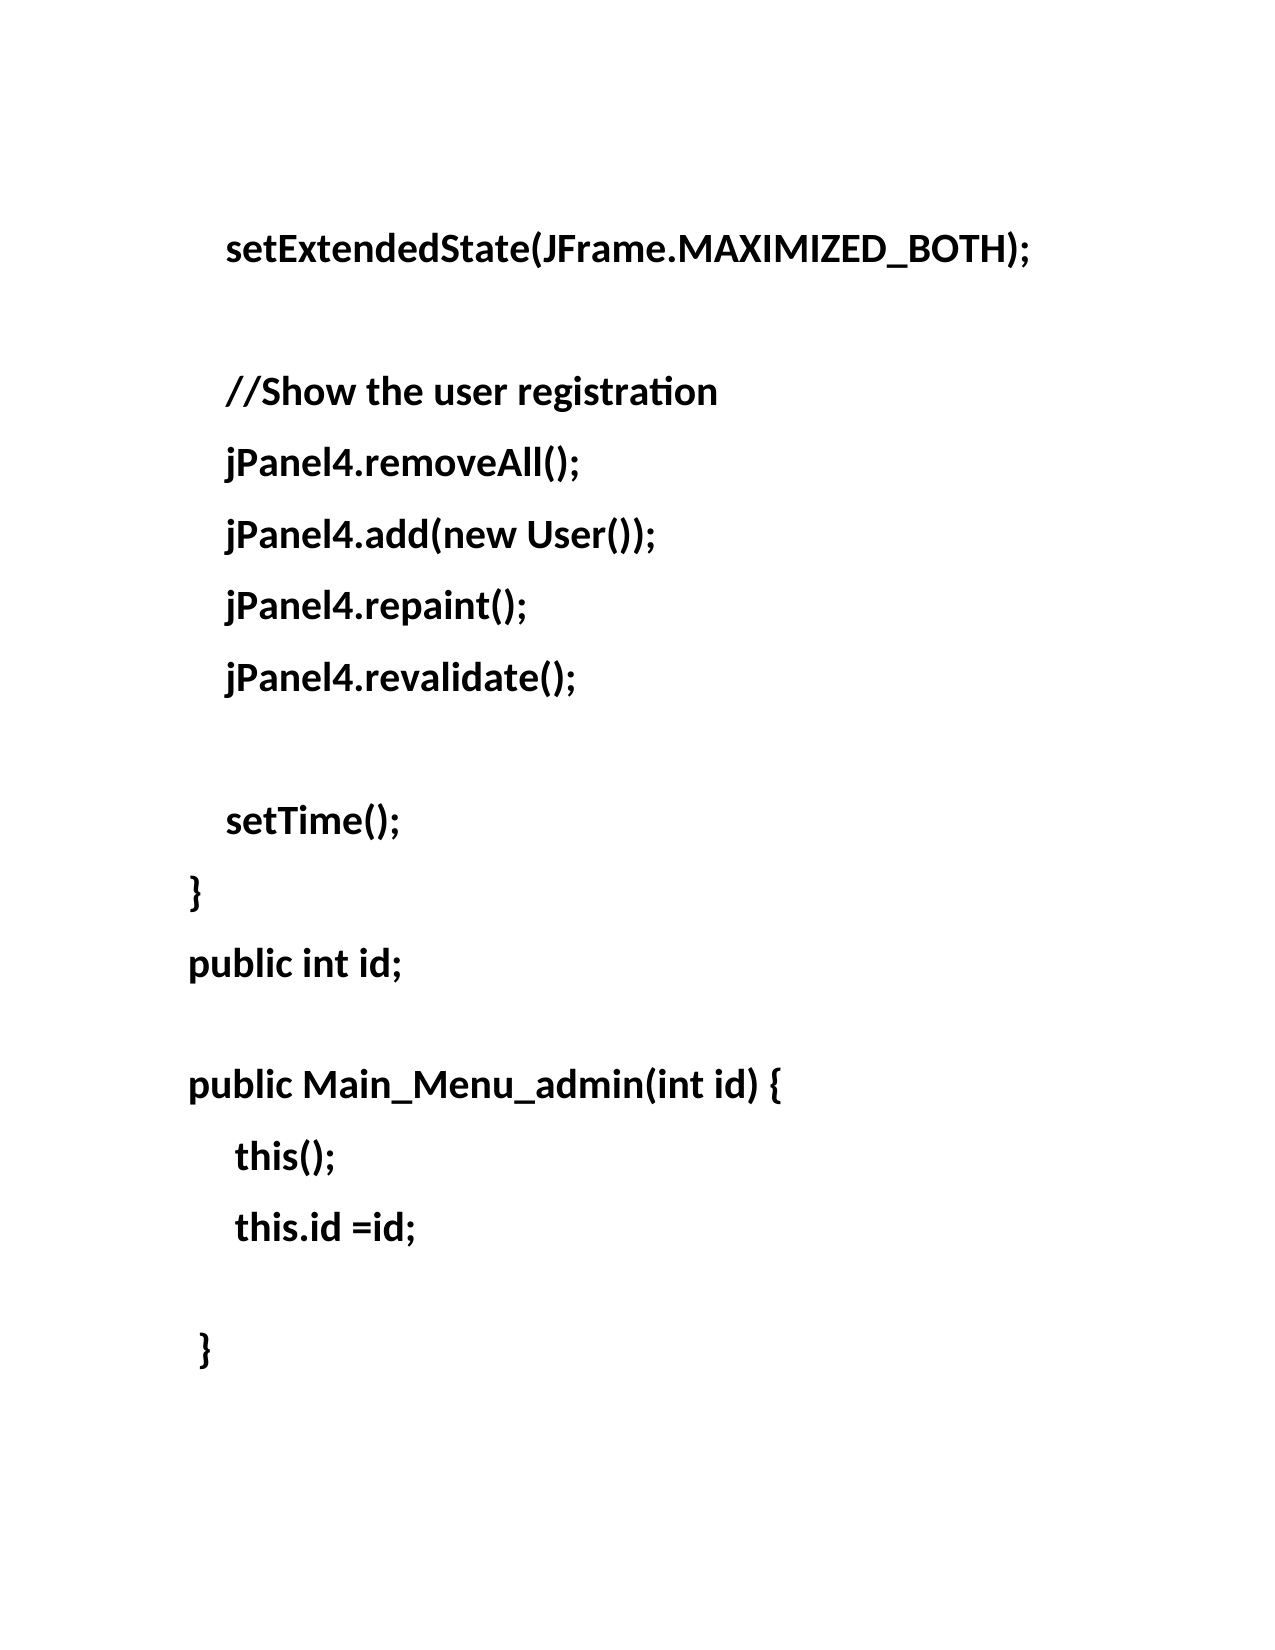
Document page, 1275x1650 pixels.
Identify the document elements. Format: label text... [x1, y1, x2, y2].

text } [150, 1323, 1125, 1373]
text jPanel4.repaint(); [150, 579, 1125, 630]
text jPanel4.removeAll(); [150, 436, 1125, 487]
text this(); [150, 1130, 1125, 1181]
text public Main_Menu_admin(int id) { [150, 1058, 1125, 1109]
text //Show the user registration [150, 365, 1125, 416]
text public int id; [150, 937, 1125, 988]
text this.id =id; [150, 1201, 1125, 1252]
text jPanel4.add(new User()); [150, 508, 1125, 559]
text setTime(); [150, 794, 1125, 845]
text setExtendedState(JFrame.MAXIMIZED_BOTH); [150, 222, 1125, 272]
text } [150, 866, 1125, 916]
text jPanel4.revalidate(); [150, 651, 1125, 702]
